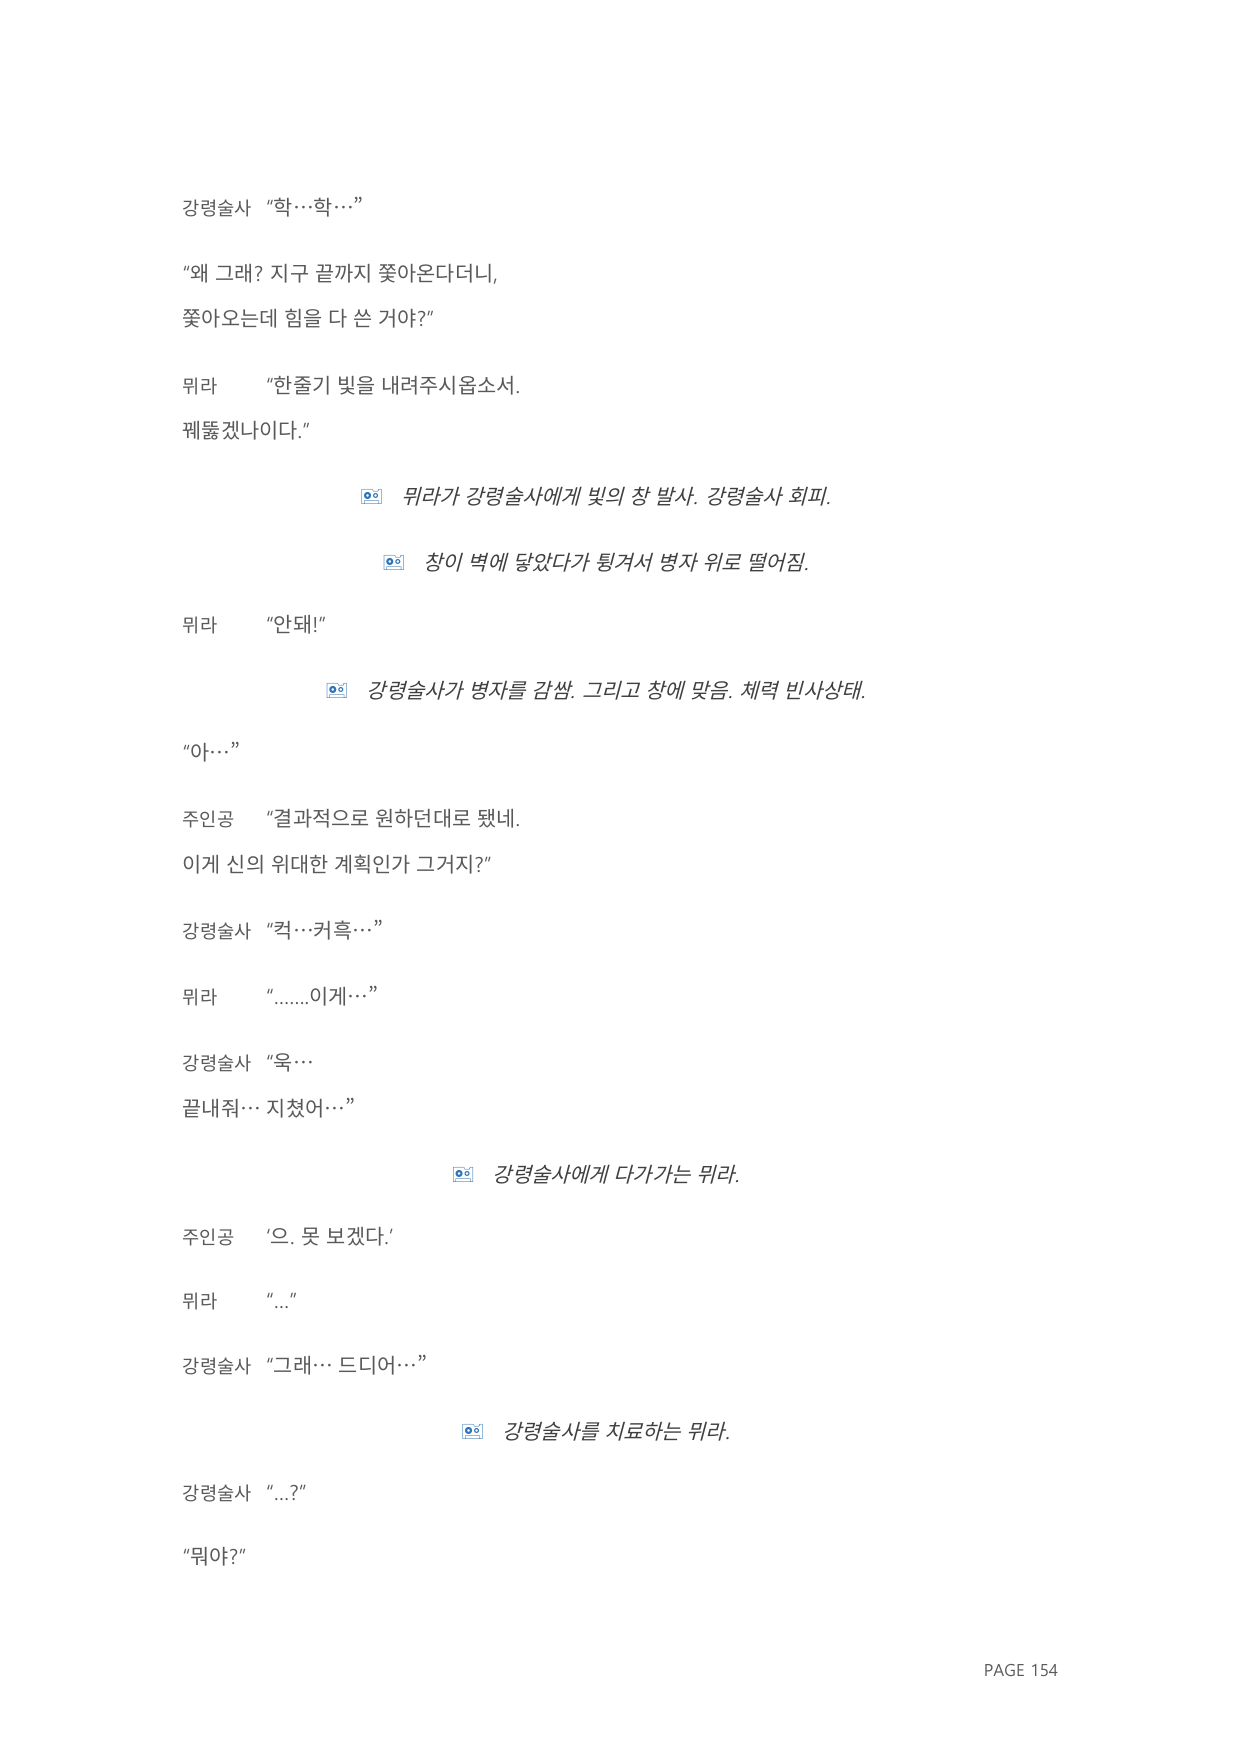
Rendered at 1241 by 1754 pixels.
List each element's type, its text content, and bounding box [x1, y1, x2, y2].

text 강령술사를 치료하는 뮈라. [224, 1415, 968, 1445]
text 강령술사가 병자를 감쌈. 그리고 창에 맞음. 체력 빈사상태. [224, 674, 968, 705]
text 강령술사 “학…학…” [182, 191, 1058, 221]
text 뮈라 “…” [182, 1286, 1058, 1314]
text 뮈라 “안돼!” [182, 608, 1058, 639]
text 강령술사 “컥…커흑…” [182, 914, 1058, 944]
text “왜 그래? 지구 끝까지 쫓아온다더니, 쫓아오는데 힘을 다 쓴 거야?” [182, 257, 1058, 333]
text 강령술사 “욱… 끝내줘… 지쳤어…” [182, 1046, 1058, 1122]
text 뮈라가 강령술사에게 빛의 창 발사. 강령술사 회피. [224, 480, 968, 511]
text 주인공 “결과적으로 원하던대로 됐네. 이게 신의 위대한 계획인가 그거지?” [182, 803, 1058, 878]
text 뮈라 “…….이게…” [182, 980, 1058, 1011]
text 강령술사에게 다가가는 뮈라. [224, 1158, 968, 1188]
text “아…” [182, 737, 1058, 767]
text 강령술사 “그래… 드디어…” [182, 1349, 1058, 1379]
text 창이 벽에 닿았다가 튕겨서 병자 위로 떨어짐. [224, 546, 968, 577]
text 뮈라 “한줄기 빛을 내려주시옵소서. 꿰뚫겠나이다.” [182, 369, 1058, 444]
text 강령술사 “…?” [182, 1477, 1058, 1505]
text “뭐야?” [182, 1540, 1058, 1570]
text 주인공 ‘으. 못 보겠다.’ [182, 1220, 1058, 1250]
